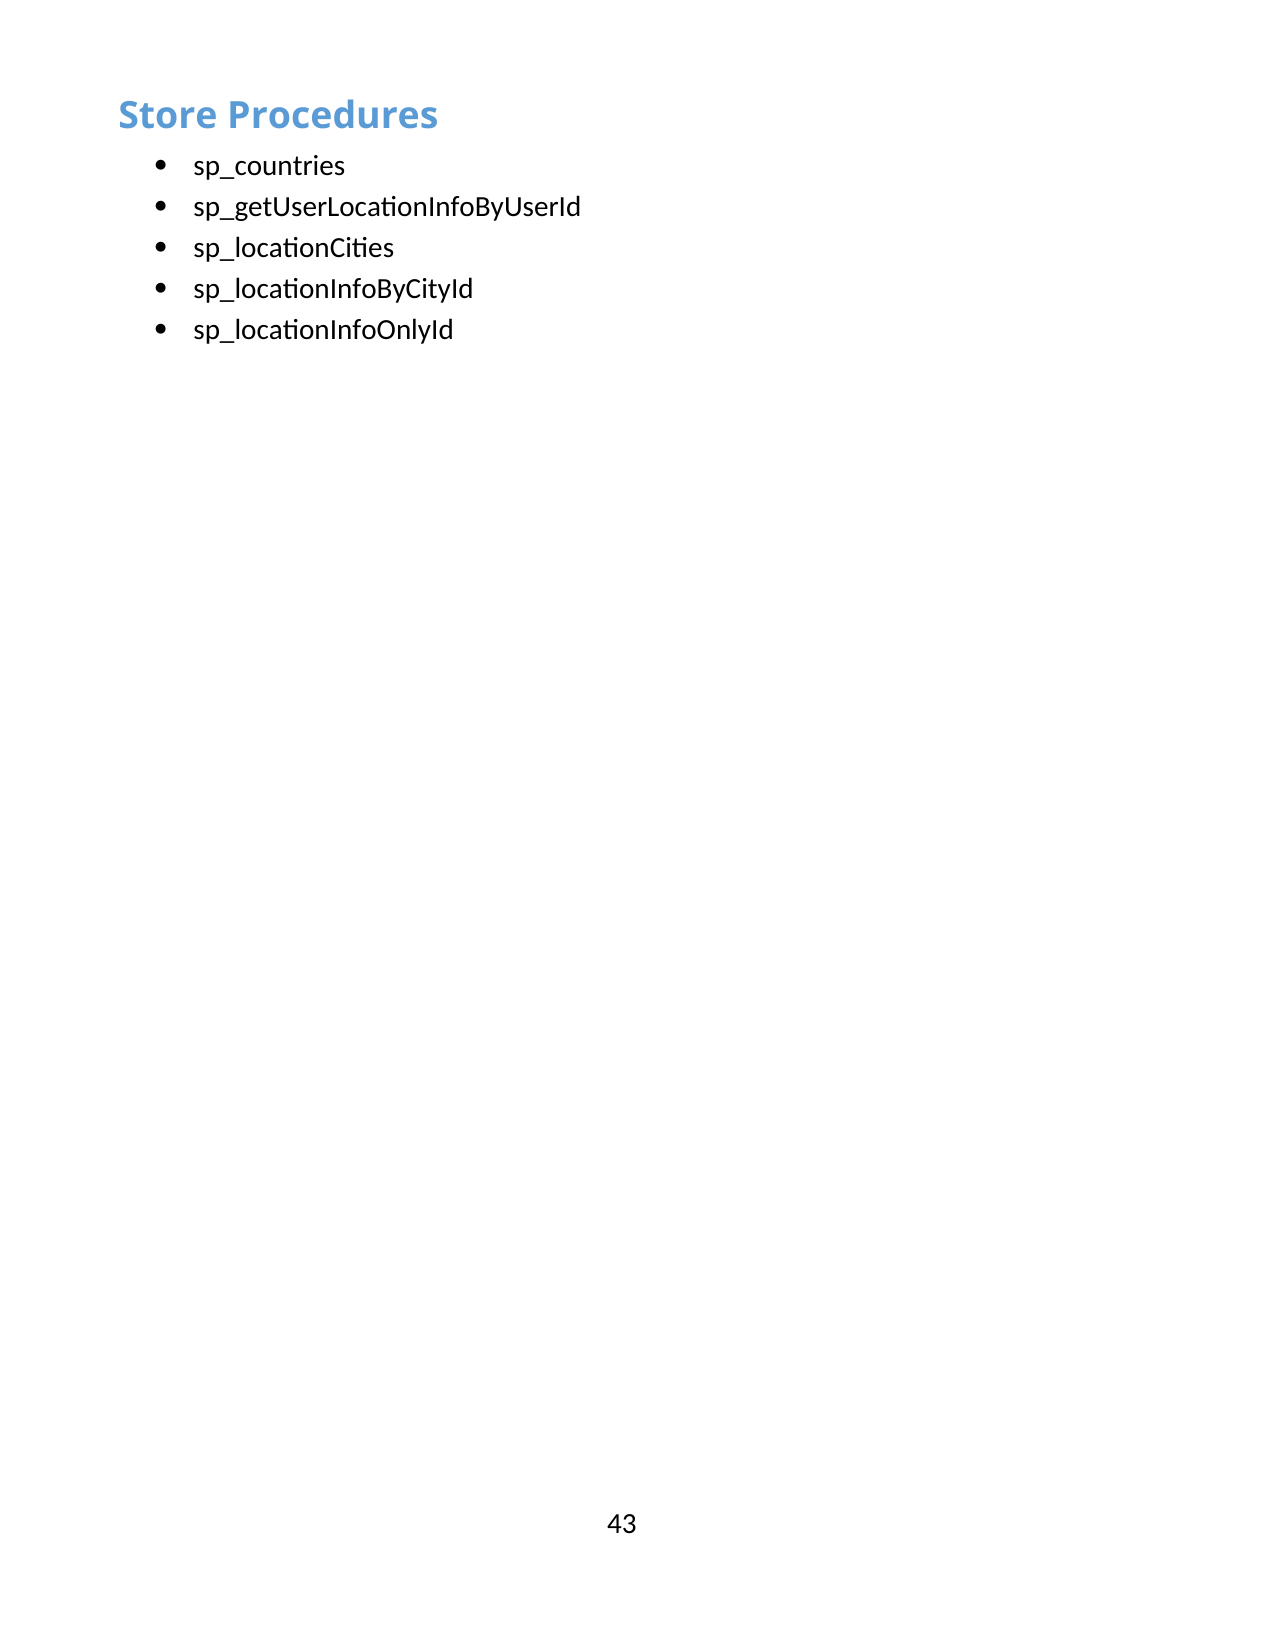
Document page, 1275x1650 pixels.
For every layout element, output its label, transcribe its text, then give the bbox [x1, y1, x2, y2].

list sp_locationInfoOnlyId [156, 311, 1125, 347]
list sp_getUserLocationInfoByUserId [156, 188, 1125, 224]
subtitle Store Procedures [118, 89, 1125, 140]
list sp_locationCities [156, 229, 1125, 265]
list sp_locationInfoByCityId [156, 270, 1125, 306]
list sp_countries [156, 147, 1125, 183]
